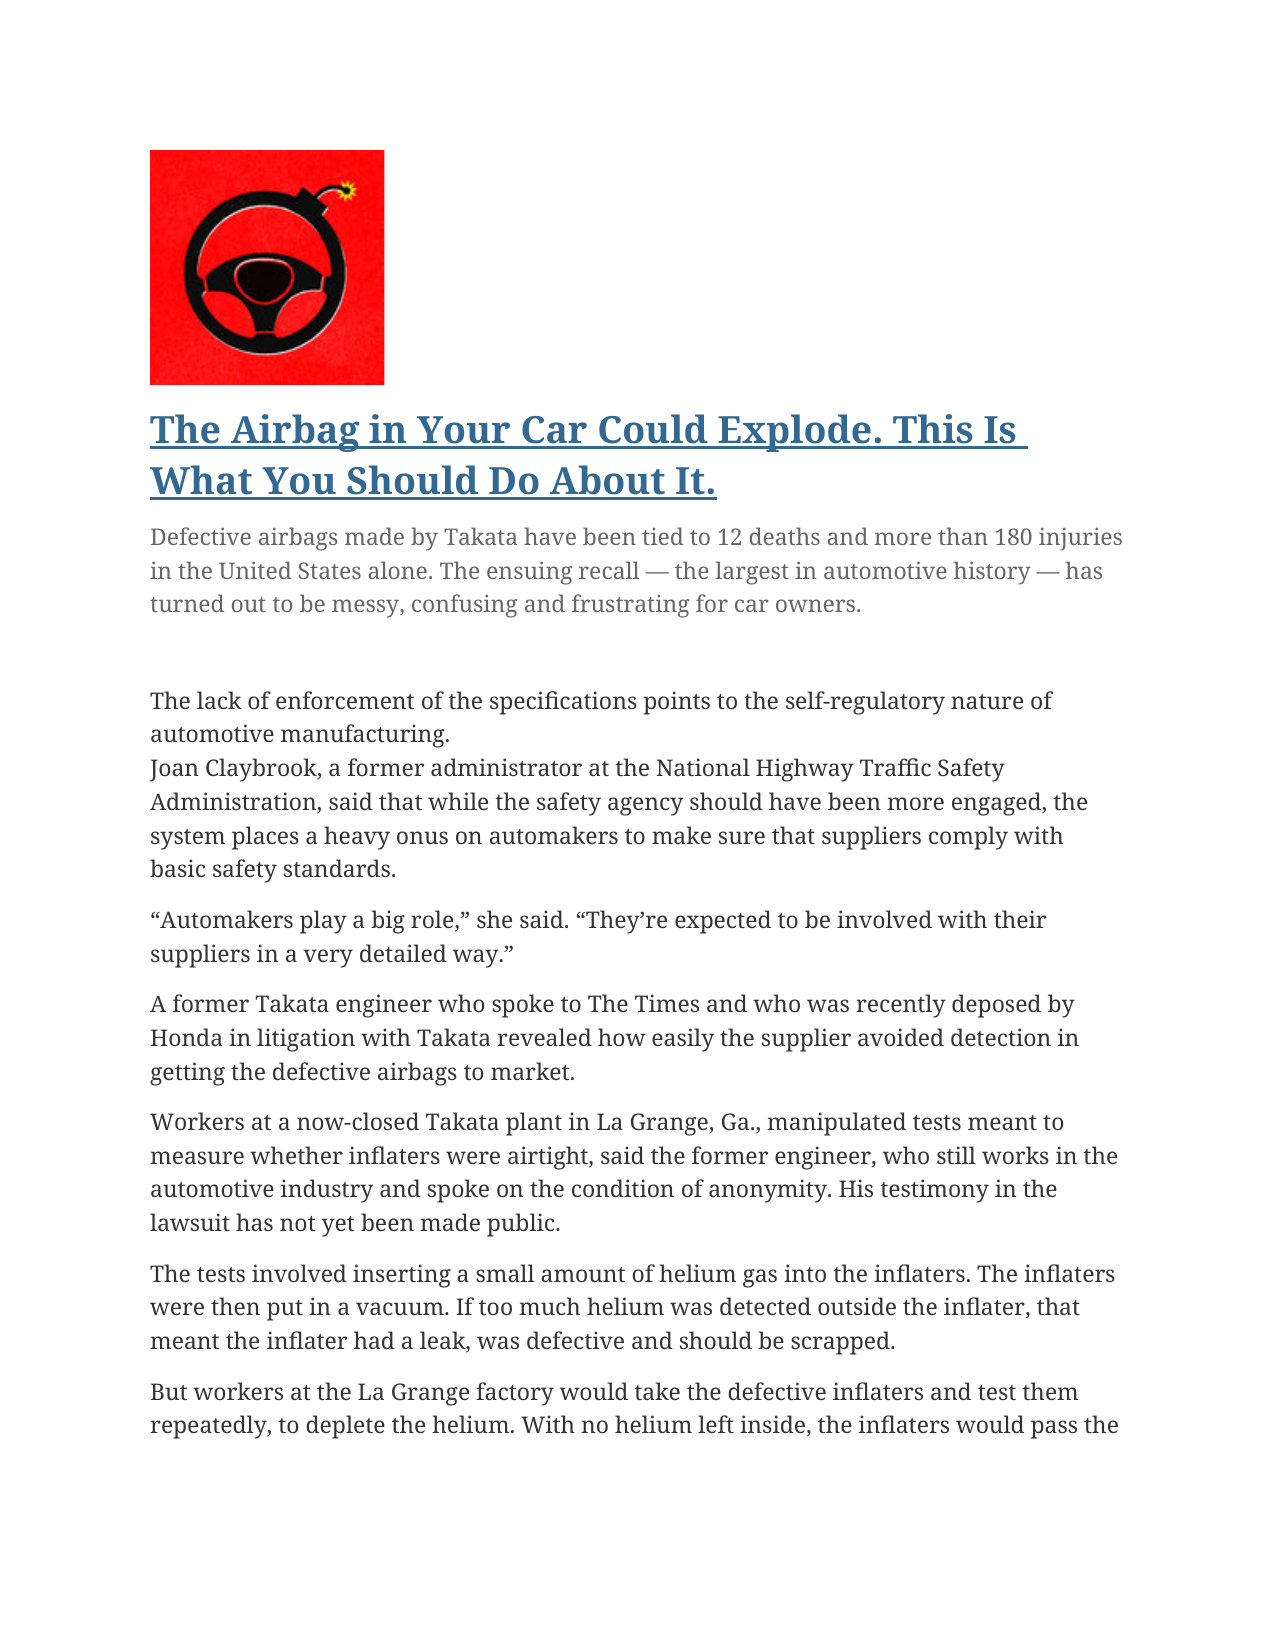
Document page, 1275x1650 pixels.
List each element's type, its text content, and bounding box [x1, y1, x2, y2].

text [150, 1376, 1125, 1441]
text A former Takata engineer who spoke to The Times and who was recently deposed by Honda in litigation with Takata revealed how easily the supplier avoided detection in getting the defective airbags to market. [150, 988, 1125, 1087]
picture [150, 150, 385, 385]
text Defective airbags made by Takata have been tied to 12 deaths and more than 180 injuries in the United States alone. The ensuing recall — the largest in automotive history — has turned out to be messy, confusing and frustrating for car owners. [150, 521, 1125, 620]
text Joan Claybrook, a former administrator at the National Highway Traffic Safety Administration, said that while the safety agency should have been more engaged, the system places a heavy onus on automakers to make sure that suppliers comply with basic safety standards. [150, 752, 1125, 885]
text The tests involved inserting a small amount of helium gas into the inflaters. The inflaters were then put in a vacuum. If too much helium was detected outside the inflater, that meant the inflater had a leak, was defective and should be scrapped. [150, 1258, 1125, 1356]
text Workers at a now-closed Takata plant in La Grange, Ga., manipulated tests meant to measure whether inflaters were airtight, said the former engineer, who still works in the automotive industry and spoke on the condition of anonymity. His testimony in the lawsuit has not yet been made public. [150, 1106, 1125, 1238]
subtitle The Airbag in Your Car Could Explode. This Is What You Should Do About It. [150, 403, 1125, 505]
text “Automakers play a big role,” she said. “They’re expected to be involved with their suppliers in a very detailed way.” [150, 904, 1125, 969]
text The lack of enforcement of the specifications points to the self-regulatory nature of automotive manufacturing. [150, 685, 1125, 750]
